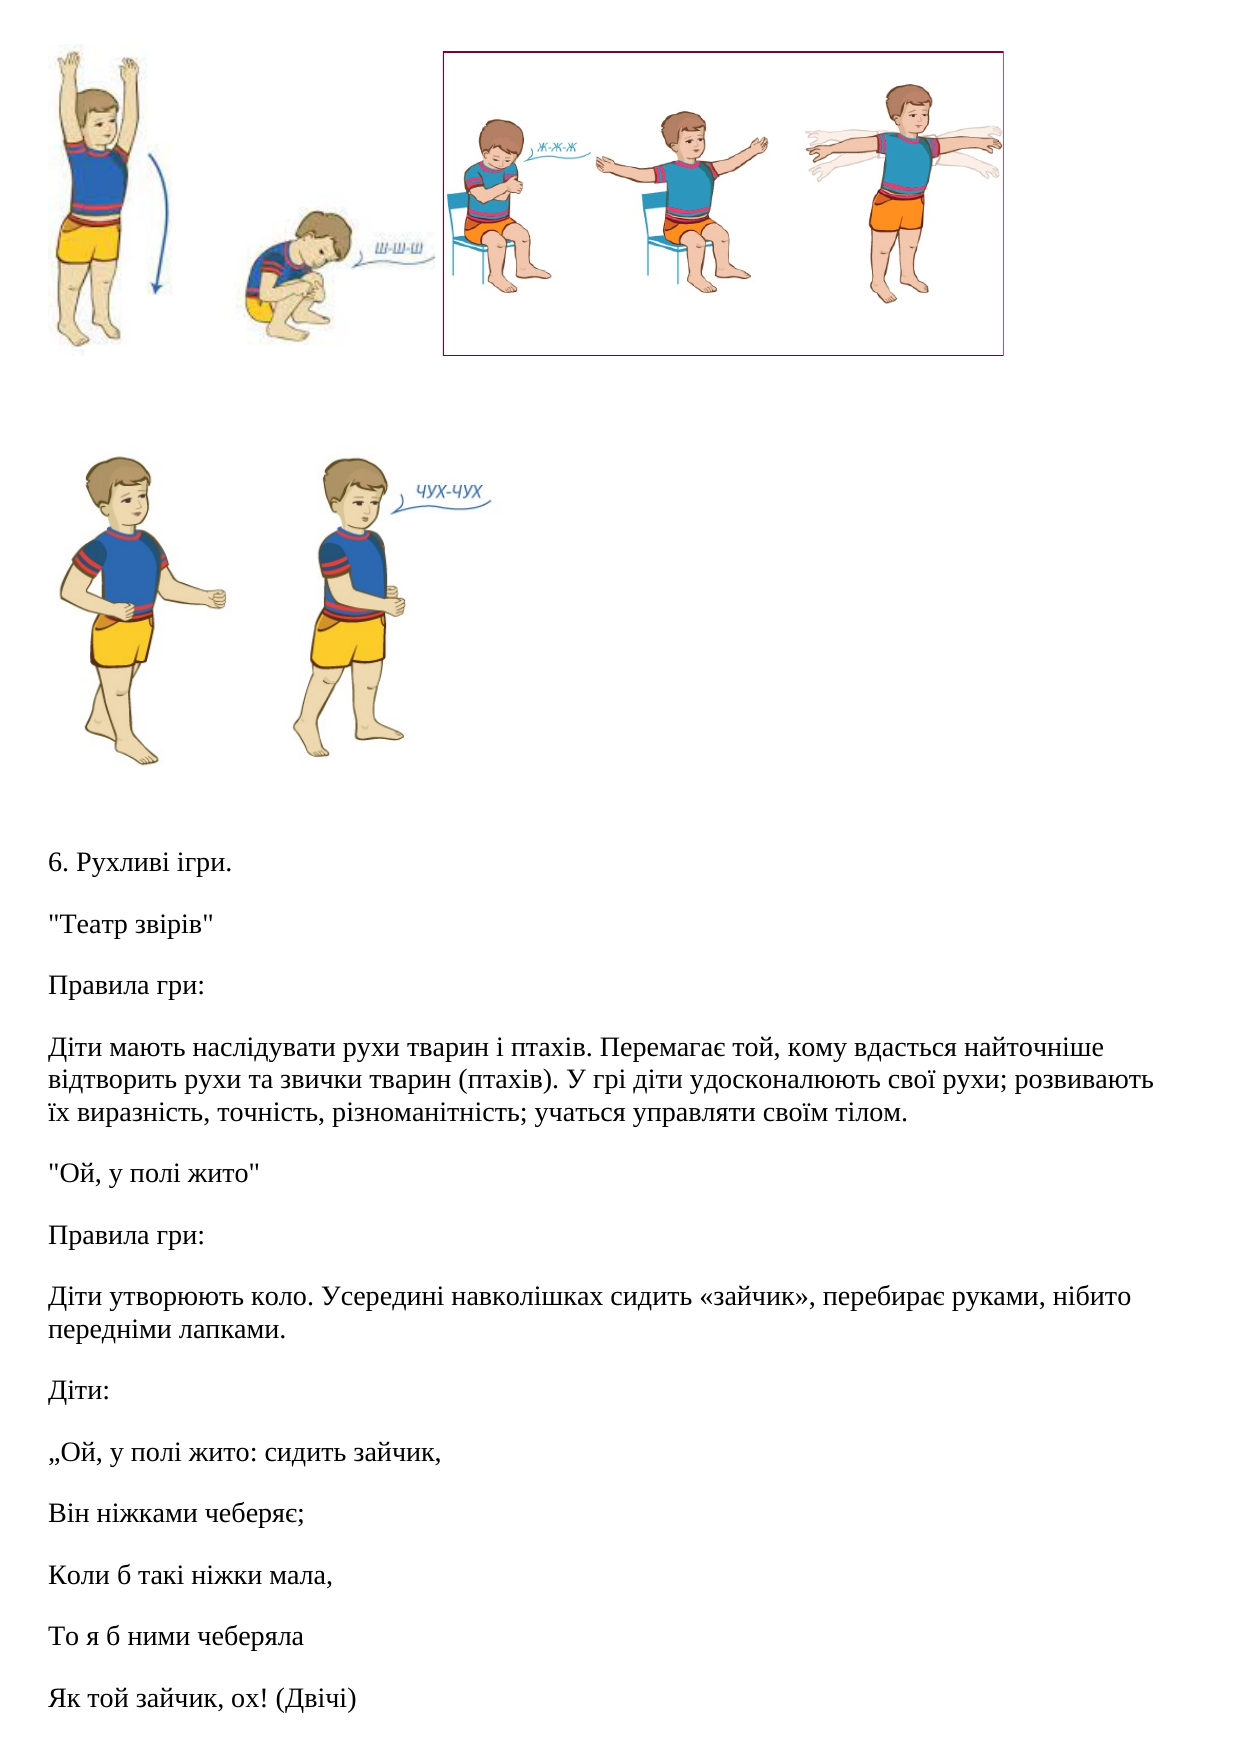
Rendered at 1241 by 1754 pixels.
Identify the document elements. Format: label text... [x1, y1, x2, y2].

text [48, 1558, 1178, 1590]
text Діти утворюють коло. Усередині навколішках сидить «зайчик», перебирає руками, нібито передніми лапками. [48, 1279, 1178, 1344]
text Як той зайчик, ох! (Двічі) [48, 1681, 1178, 1713]
text Правила гри: [48, 968, 1178, 1001]
text Діти мають наслідувати рухи тварин і птахів. Перемагає той, кому вдасться найточніше відтворить рухи та звички тварин (птахів). У грі діти удосконалюють свої рухи; розвивають їх виразність, точність, різноманітність; учаться управляти своїм тілом. [48, 1030, 1178, 1127]
text Він ніжками чеберяє; [48, 1496, 1178, 1529]
picture [47, 44, 1004, 356]
text "Ой, у полі жито" [48, 1156, 1178, 1188]
text "Театр звірів" [48, 907, 1178, 939]
text То я б ними чеберяла [48, 1619, 1178, 1652]
text Правила гри: [48, 1218, 1178, 1250]
text „Ой, у полі жито: сидить зайчик, [48, 1435, 1178, 1467]
text Діти: [48, 1373, 1178, 1406]
text 6. Рухливі ігри. [48, 845, 1178, 877]
picture [47, 446, 503, 778]
